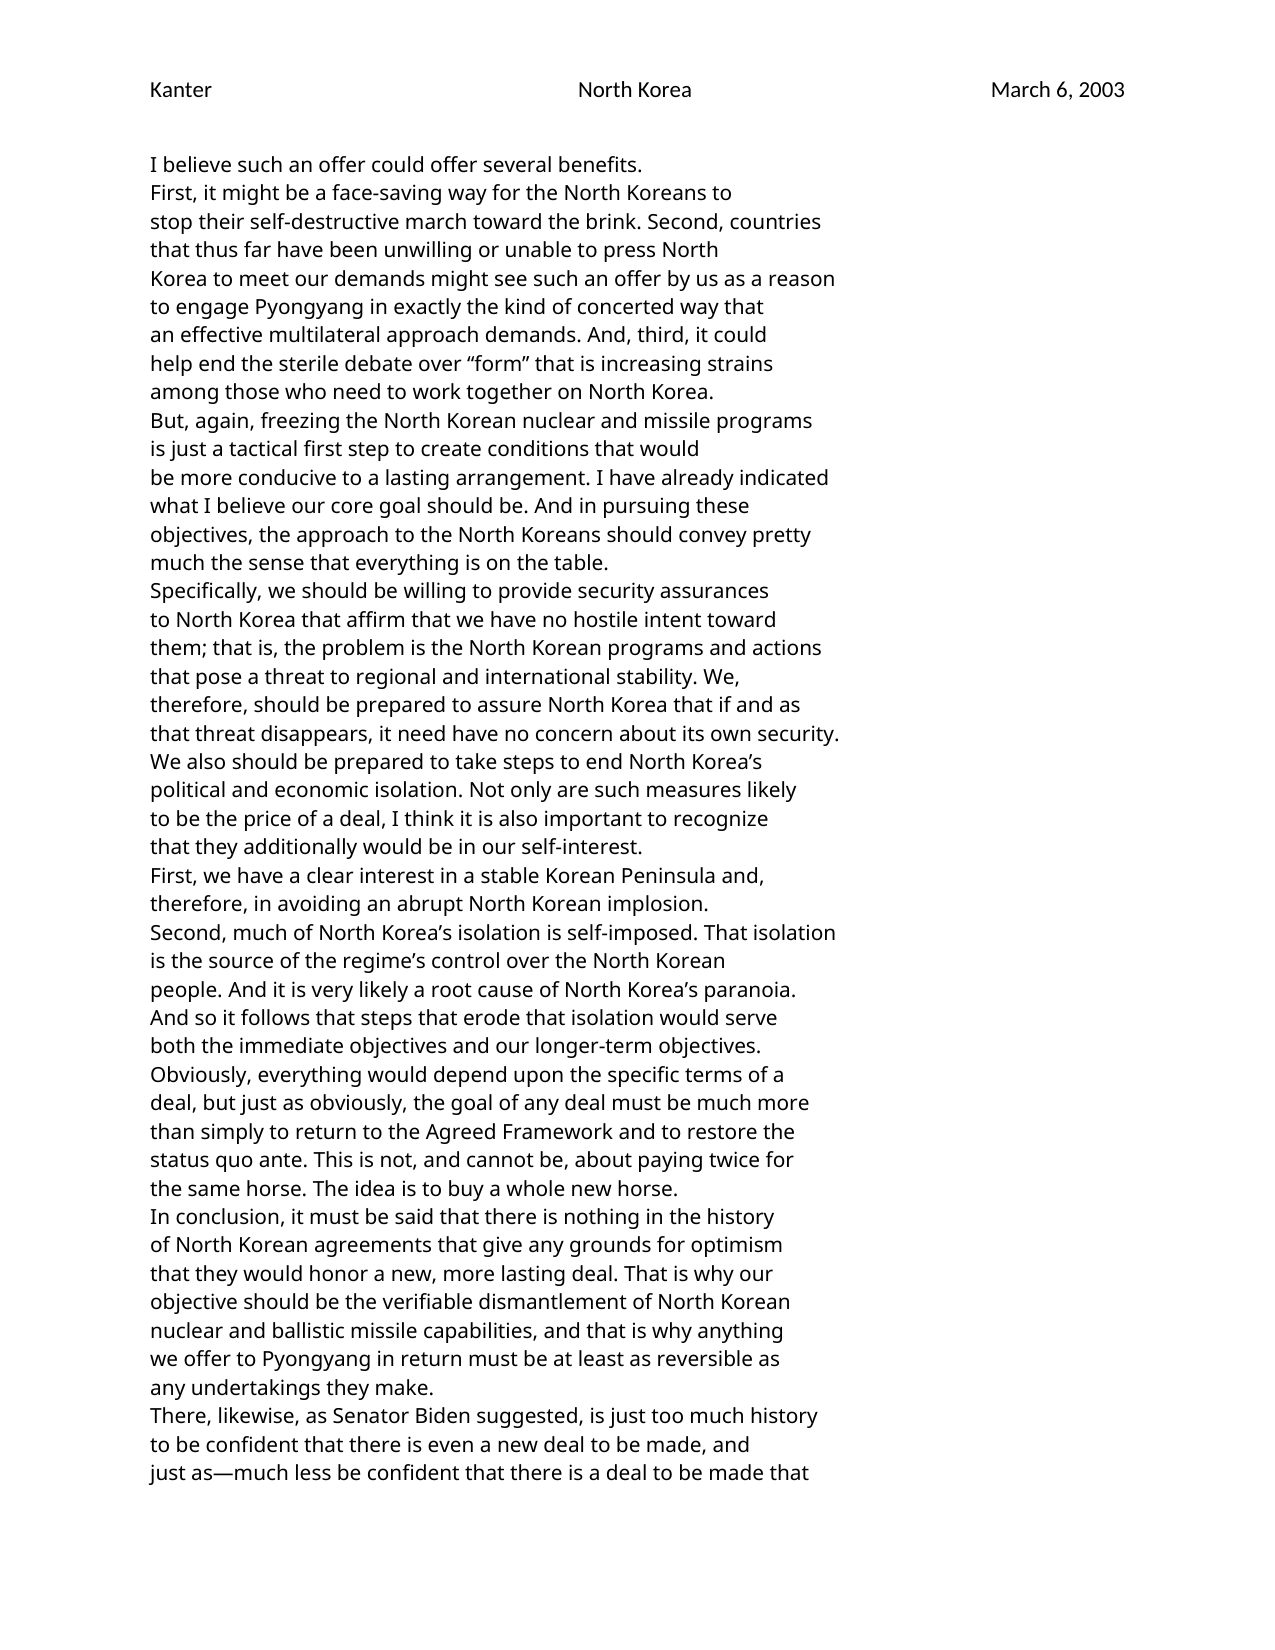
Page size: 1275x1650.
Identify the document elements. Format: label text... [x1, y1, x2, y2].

text First, it might be a face-saving way for the North Koreans to [150, 178, 1125, 207]
text therefore, should be prepared to assure North Korea that if and as [150, 690, 1125, 719]
text what I believe our core goal should be. And in pursuing these [150, 491, 1125, 520]
text people. And it is very likely a root cause of North Korea’s paranoia. [150, 975, 1125, 1003]
text Korea to meet our demands might see such an offer by us as a reason [150, 264, 1125, 292]
text that they additionally would be in our self-interest. [150, 832, 1125, 861]
text stop their self-destructive march toward the brink. Second, countries [150, 207, 1125, 235]
text In conclusion, it must be said that there is nothing in the history [150, 1202, 1125, 1231]
text that they would honor a new, more lasting deal. That is why our [150, 1259, 1125, 1287]
text any undertakings they make. [150, 1373, 1125, 1401]
text the same horse. The idea is to buy a whole new horse. [150, 1174, 1125, 1202]
text to be the price of a deal, I think it is also important to recognize [150, 804, 1125, 832]
text deal, but just as obviously, the goal of any deal must be much more [150, 1088, 1125, 1117]
text We also should be prepared to take steps to end North Korea’s [150, 747, 1125, 776]
text objectives, the approach to the North Koreans should convey pretty [150, 520, 1125, 548]
text nuclear and ballistic missile capabilities, and that is why anything [150, 1316, 1125, 1344]
text to North Korea that affirm that we have no hostile intent toward [150, 605, 1125, 633]
text to engage Pyongyang in exactly the kind of concerted way that [150, 292, 1125, 321]
text is the source of the regime’s control over the North Korean [150, 946, 1125, 975]
text of North Korean agreements that give any grounds for optimism [150, 1231, 1125, 1259]
text much the sense that everything is on the table. [150, 548, 1125, 577]
text Obviously, everything would depend upon the specific terms of a [150, 1060, 1125, 1088]
text that pose a threat to regional and international stability. We, [150, 662, 1125, 690]
text we offer to Pyongyang in return must be at least as reversible as [150, 1344, 1125, 1373]
text is just a tactical first step to create conditions that would [150, 434, 1125, 463]
text among those who need to work together on North Korea. [150, 377, 1125, 406]
text political and economic isolation. Not only are such measures likely [150, 776, 1125, 804]
text than simply to return to the Agreed Framework and to restore the [150, 1117, 1125, 1145]
text And so it follows that steps that erode that isolation would serve [150, 1003, 1125, 1032]
text both the immediate objectives and our longer-term objectives. [150, 1032, 1125, 1060]
text Second, much of North Korea’s isolation is self-imposed. That isolation [150, 918, 1125, 946]
text that thus far have been unwilling or unable to press North [150, 235, 1125, 264]
text There, likewise, as Senator Biden suggested, is just too much history [150, 1401, 1125, 1430]
text to be confident that there is even a new deal to be made, and [150, 1430, 1125, 1458]
text I believe such an offer could offer several benefits. [150, 150, 1125, 178]
text them; that is, the problem is the North Korean programs and actions [150, 633, 1125, 662]
text be more conducive to a lasting arrangement. I have already indicated [150, 463, 1125, 491]
text Specifically, we should be willing to provide security assurances [150, 577, 1125, 605]
text that threat disappears, it need have no concern about its own security. [150, 719, 1125, 747]
text objective should be the verifiable dismantlement of North Korean [150, 1287, 1125, 1316]
text just as—much less be confident that there is a deal to be made that [150, 1458, 1125, 1487]
text an effective multilateral approach demands. And, third, it could [150, 321, 1125, 349]
text First, we have a clear interest in a stable Korean Peninsula and, [150, 861, 1125, 889]
text help end the sterile debate over ‘‘form’’ that is increasing strains [150, 349, 1125, 377]
text But, again, freezing the North Korean nuclear and missile programs [150, 406, 1125, 434]
text status quo ante. This is not, and cannot be, about paying twice for [150, 1145, 1125, 1174]
text therefore, in avoiding an abrupt North Korean implosion. [150, 889, 1125, 918]
